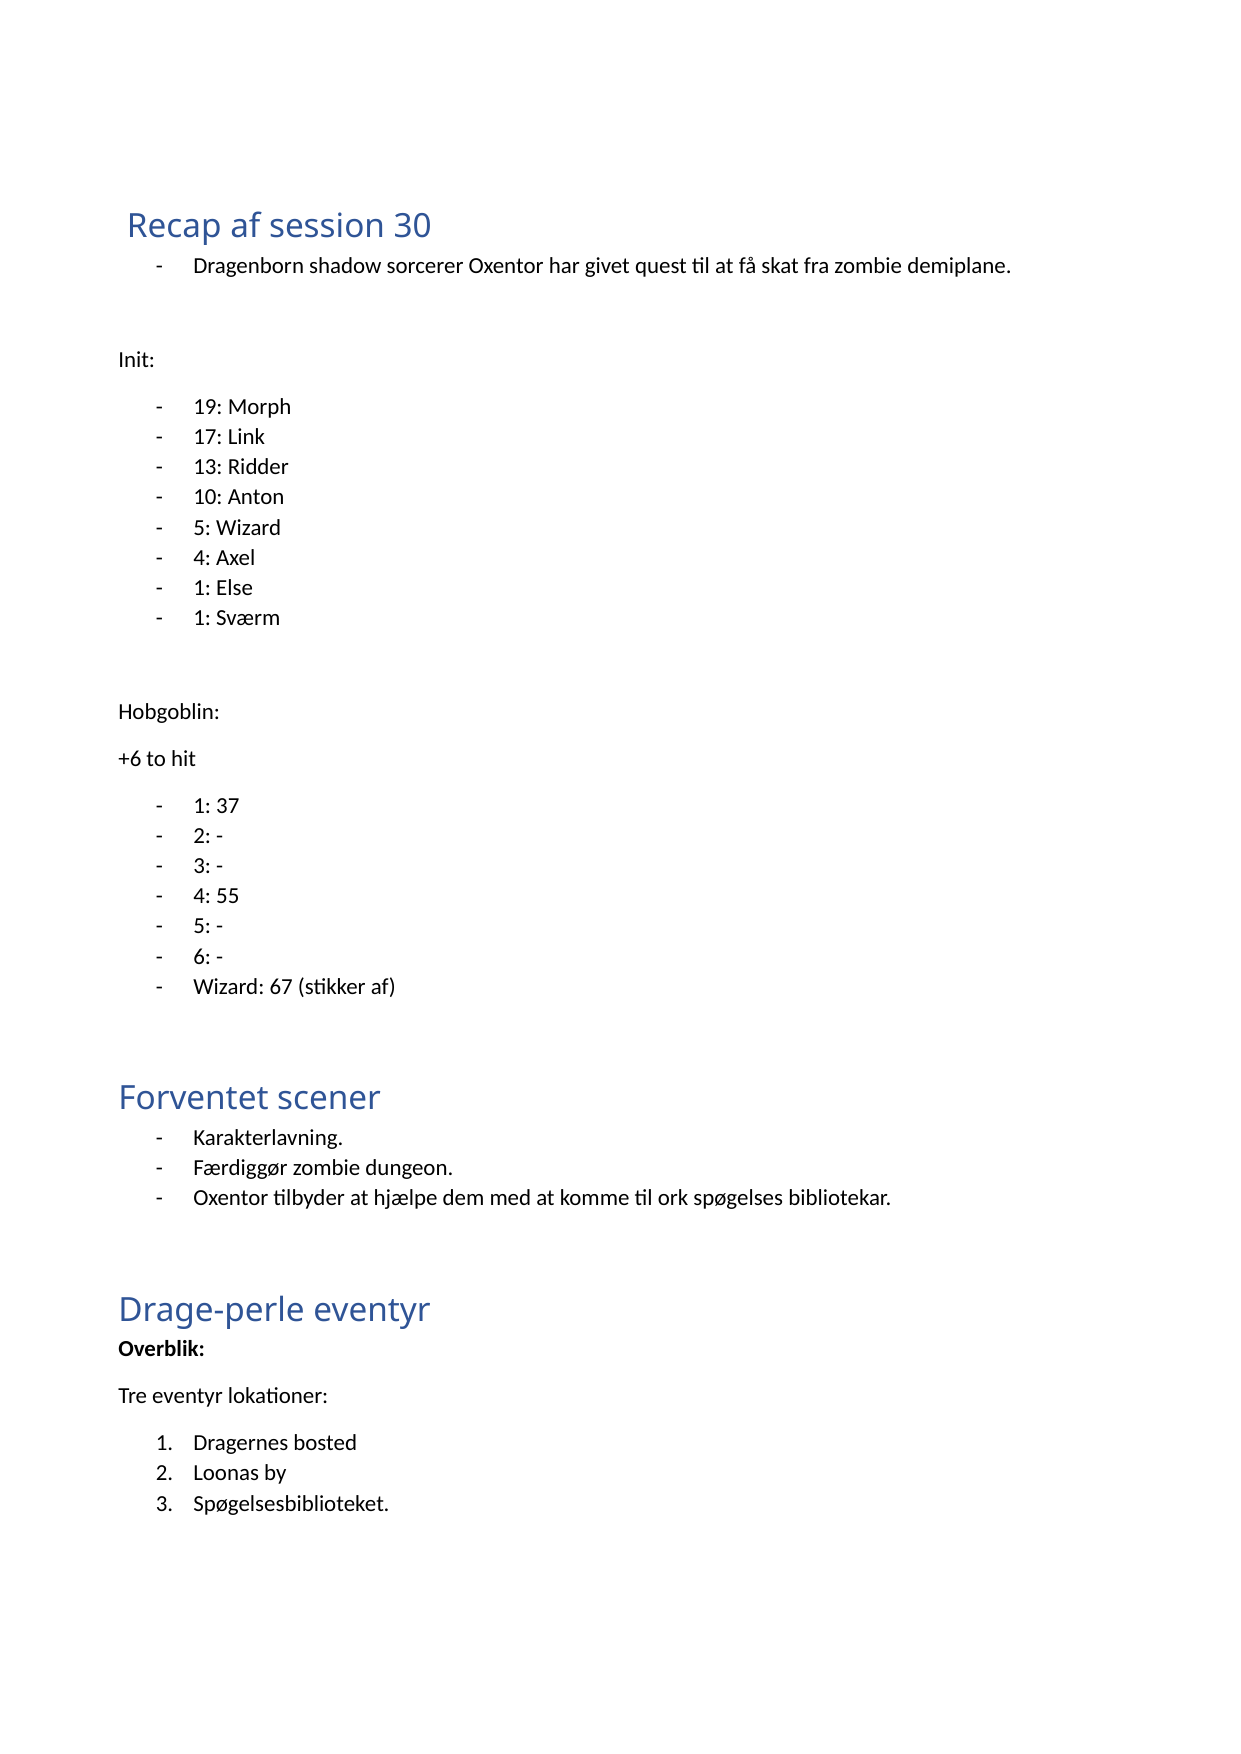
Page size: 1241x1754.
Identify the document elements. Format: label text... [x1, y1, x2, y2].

list 4: 55 [156, 881, 1122, 909]
list Wizard: 67 (stikker af) [156, 972, 1122, 1000]
list 5: - [156, 912, 1122, 939]
subtitle Recap af session 30 [118, 202, 1122, 248]
list 1: Else [156, 573, 1122, 601]
text Overblik: [118, 1334, 1122, 1362]
list 1: Sværm [156, 603, 1122, 631]
list Loonas by [156, 1458, 1122, 1486]
list Karakterlavning. [156, 1123, 1122, 1151]
list 19: Morph [156, 392, 1122, 420]
list 1: 37 [156, 791, 1122, 819]
list 5: Wizard [156, 513, 1122, 541]
list 10: Anton [156, 482, 1122, 510]
list 2: - [156, 821, 1122, 849]
subtitle Drage-perle eventyr [118, 1286, 1122, 1331]
list 4: Axel [156, 543, 1122, 571]
list Dragernes bosted [156, 1428, 1122, 1456]
text Init: [118, 345, 1122, 373]
list 3: - [156, 851, 1122, 879]
list Oxentor tilbyder at hjælpe dem med at komme til ork spøgelses bibliotekar. [156, 1183, 1122, 1211]
text Tre eventyr lokationer: [118, 1381, 1122, 1409]
text Hobgoblin: [118, 697, 1122, 725]
list Dragenborn shadow sorcerer Oxentor har givet quest til at få skat fra zombie demiplane. [156, 251, 1122, 279]
list 17: Link [156, 422, 1122, 450]
list 13: Ridder [156, 452, 1122, 480]
list Spøgelsesbiblioteket. [156, 1489, 1122, 1517]
list 6: - [156, 942, 1122, 970]
text +6 to hit [118, 744, 1122, 772]
subtitle Forventet scener [118, 1074, 1122, 1119]
list Færdiggør zombie dungeon. [156, 1153, 1122, 1181]
